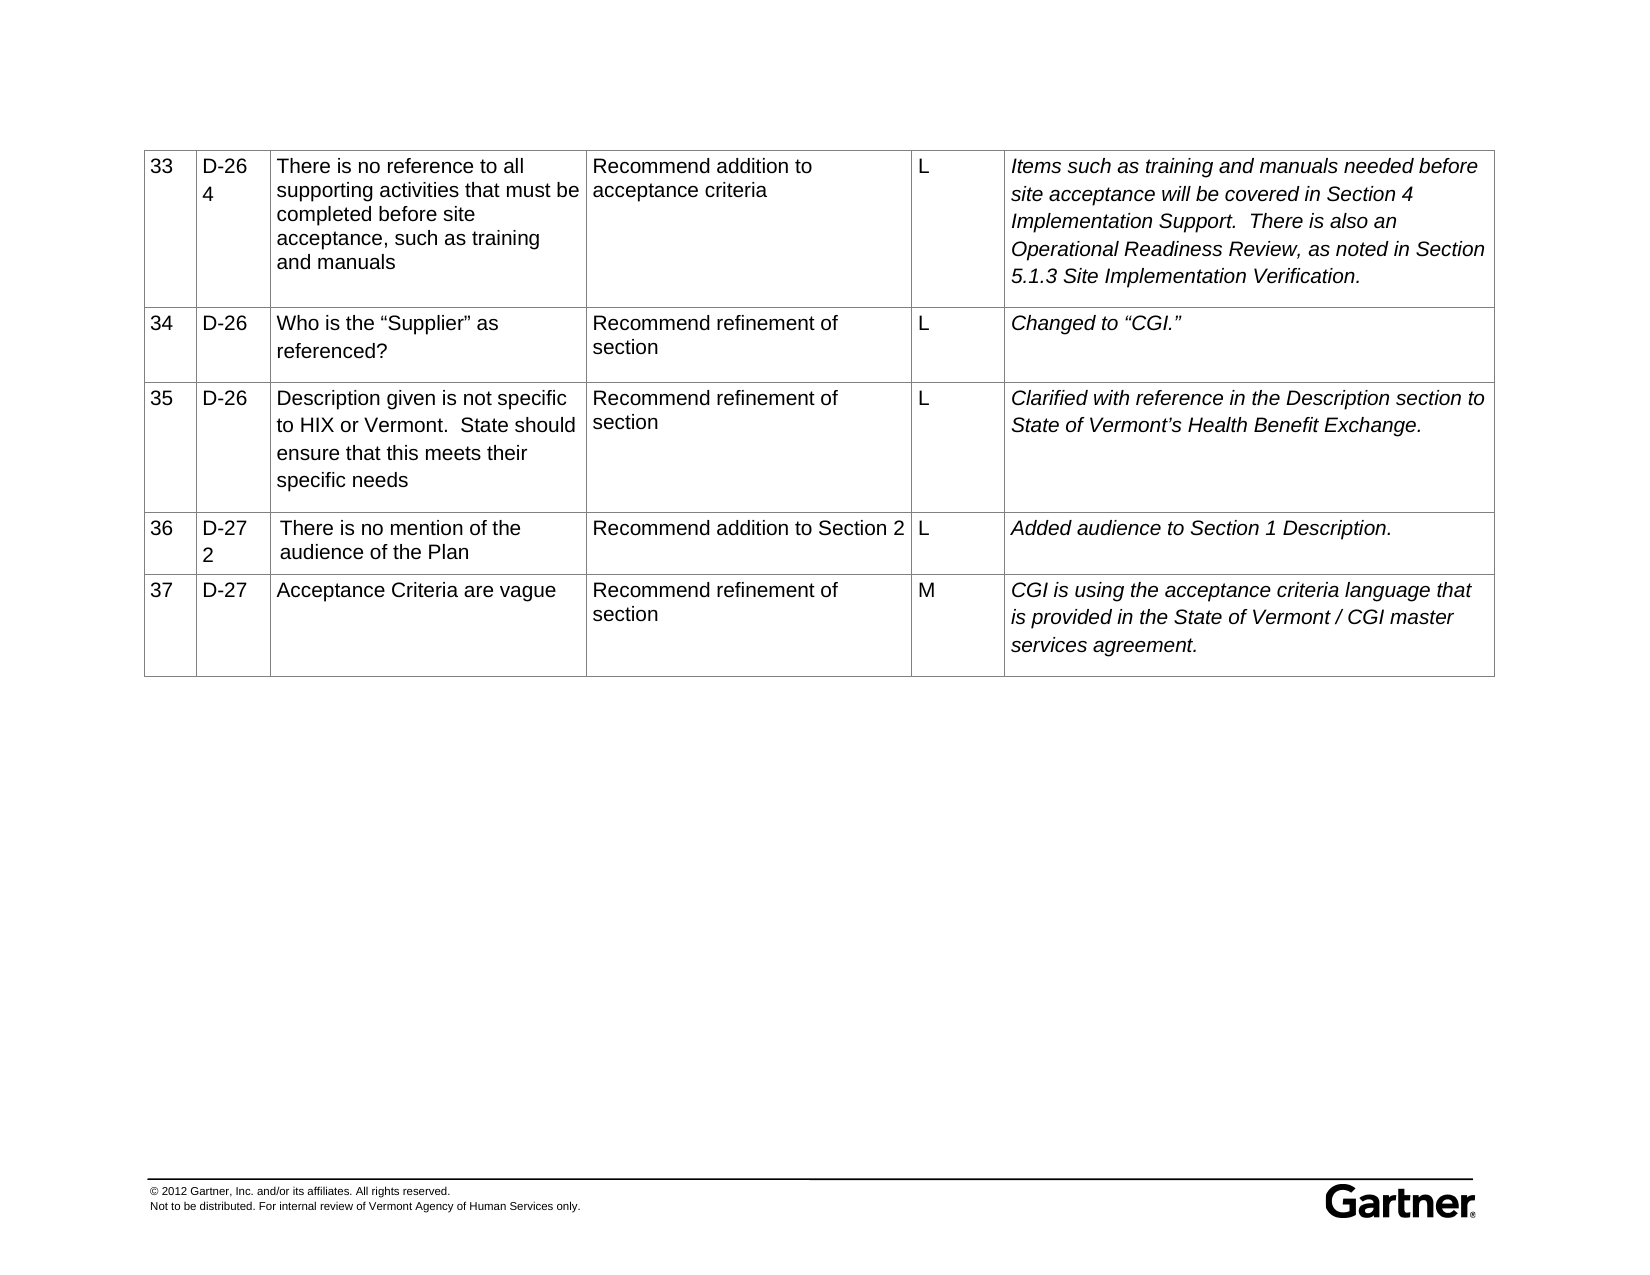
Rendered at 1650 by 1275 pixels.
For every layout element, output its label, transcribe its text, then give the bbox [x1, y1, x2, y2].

table_cell Recommend refinement of section [587, 308, 911, 382]
table_cell Recommend addition to acceptance criteria [587, 151, 911, 307]
table_cell Items such as training and manuals needed before site acceptance will be covered in Section 4 Implementation Support. There is also an Operational Readiness Review, as noted in Section 5.1.3 Site Implementation Verification. [1005, 151, 1494, 307]
table_cell 37 [145, 575, 196, 676]
table_cell Changed to “CGI.” [1005, 308, 1494, 382]
table_cell L [912, 383, 1004, 512]
table_cell D-26 4 [197, 151, 270, 307]
table_cell L [912, 151, 1004, 307]
table_cell There is no reference to all supporting activities that must be completed before site acceptance, such as training and manuals [271, 151, 586, 307]
table_cell Who is the “Supplier” as referenced? [271, 308, 586, 382]
table_cell L [912, 513, 1004, 574]
table_cell Recommend refinement of section [587, 575, 911, 676]
table_cell D-26 [197, 383, 270, 512]
table_cell Acceptance Criteria are vague [271, 575, 586, 676]
table_cell 35 [145, 383, 196, 512]
table_cell Clarified with reference in the Description section to State of Vermont’s Health Benefit Exchange. [1005, 383, 1494, 512]
table_cell D-27 2 [197, 513, 270, 574]
table_cell Added audience to Section 1 Description. [1005, 513, 1494, 574]
table_cell 36 [145, 513, 196, 574]
table_cell CGI is using the acceptance criteria language that is provided in the State of Vermont / CGI master services agreement. [1005, 575, 1494, 676]
table_cell D-27 [197, 575, 270, 676]
table_cell M [912, 575, 1004, 676]
table_cell L [912, 308, 1004, 382]
table_cell There is no mention of the audience of the Plan [271, 513, 586, 574]
table_cell Recommend refinement of section [587, 383, 911, 512]
picture [1325, 1184, 1476, 1218]
table_cell D-26 [197, 308, 270, 382]
table_cell 34 [145, 308, 196, 382]
table_cell Description given is not specific to HIX or Vermont. State should ensure that this meets their specific needs [271, 383, 586, 512]
table_cell Recommend addition to Section 2 [587, 513, 911, 574]
table_cell 33 [145, 151, 196, 307]
